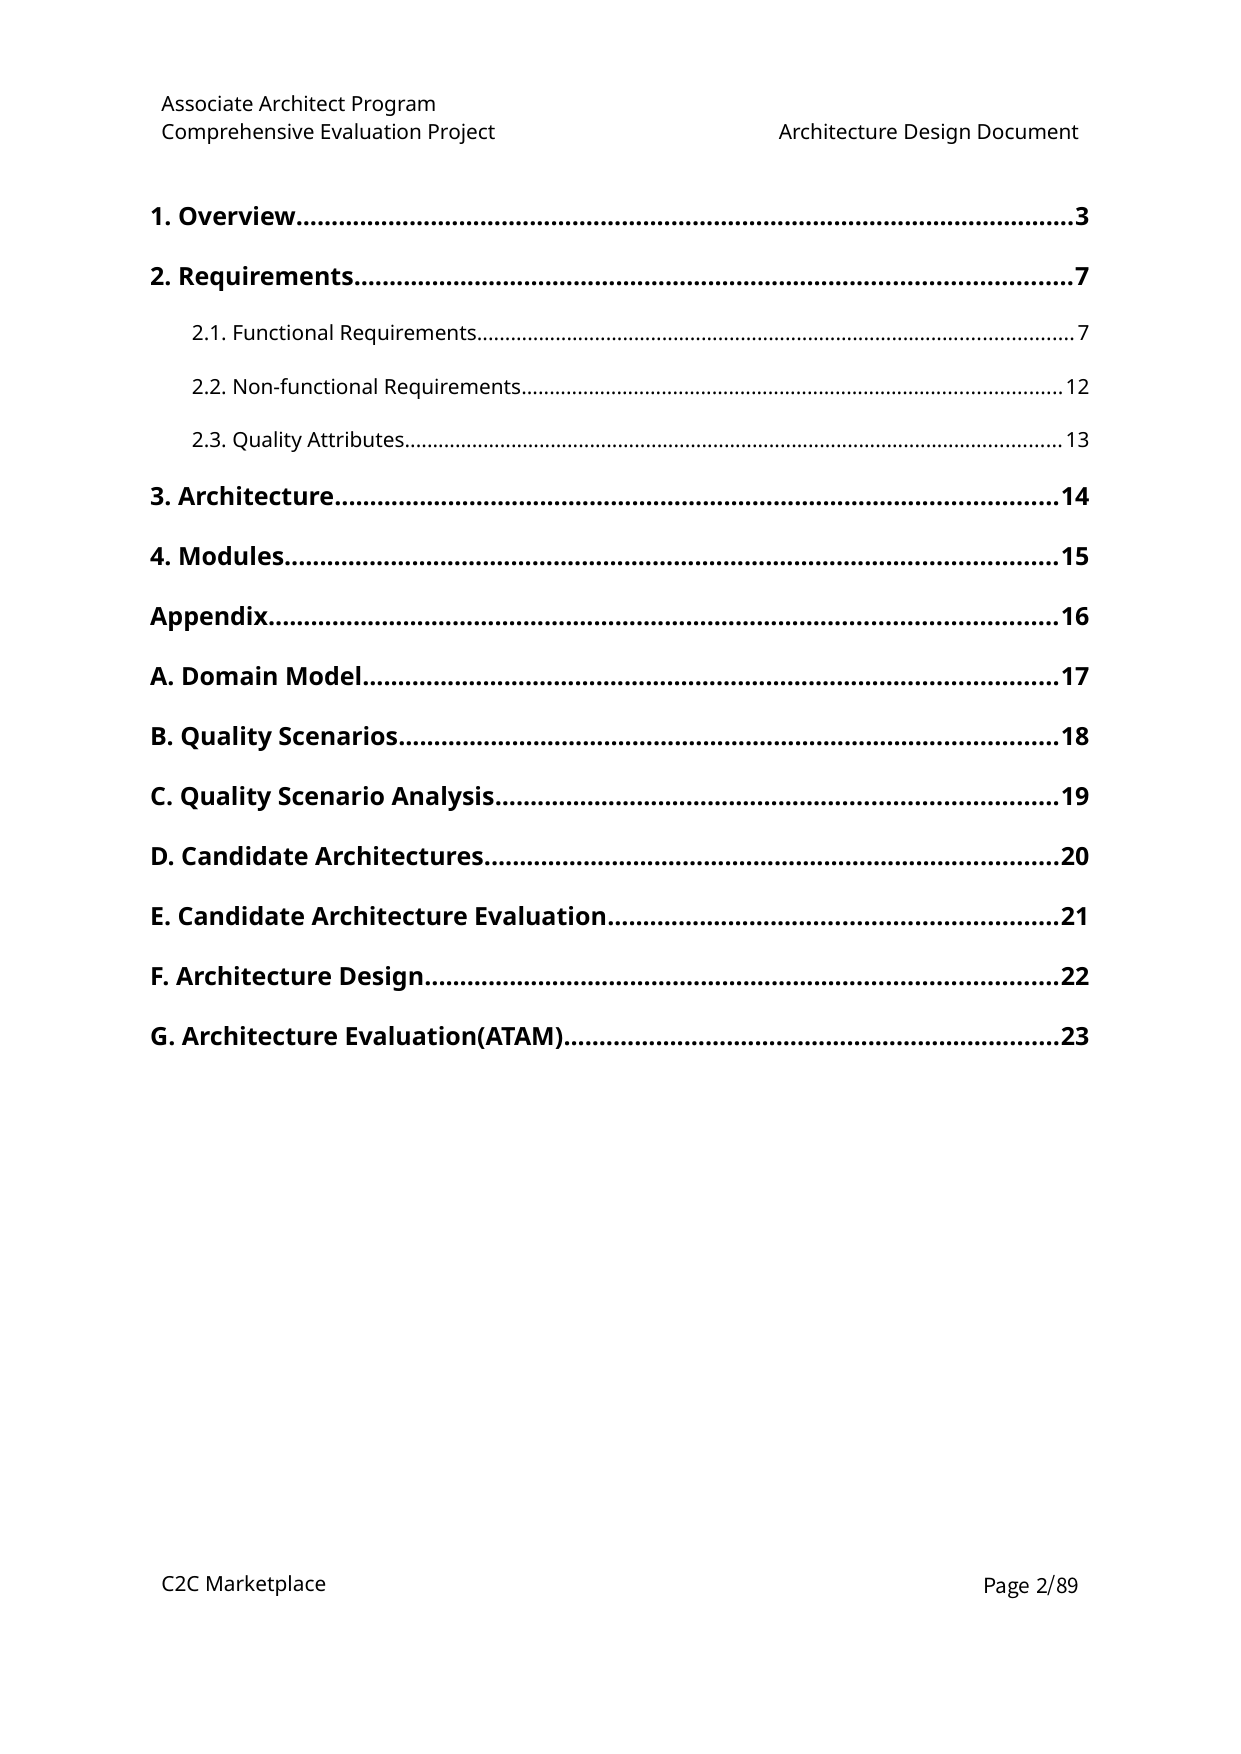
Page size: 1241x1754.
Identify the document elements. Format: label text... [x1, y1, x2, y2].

text G. Architecture Evaluation(ATAM) 23 [150, 1019, 1090, 1053]
text C. Quality Scenario Analysis 19 [150, 779, 1090, 813]
text 2. Requirements 7 [150, 258, 1090, 292]
text 2.1. Functional Requirements 7 [192, 318, 1090, 347]
text 2.3. Quality Attributes 13 [192, 425, 1090, 454]
text E. Candidate Architecture Evaluation 21 [150, 899, 1090, 933]
text F. Architecture Design 22 [150, 959, 1090, 993]
text 2.2. Non-functional Requirements 12 [192, 372, 1090, 400]
text D. Candidate Architectures 20 [150, 839, 1090, 873]
text B. Quality Scenarios 18 [150, 719, 1090, 753]
text 1. Overview 3 [150, 198, 1090, 232]
text 4. Modules 15 [150, 539, 1090, 573]
text Appendix 16 [150, 599, 1090, 633]
text A. Domain Model 17 [150, 659, 1090, 693]
text 3. Architecture 14 [150, 479, 1090, 513]
